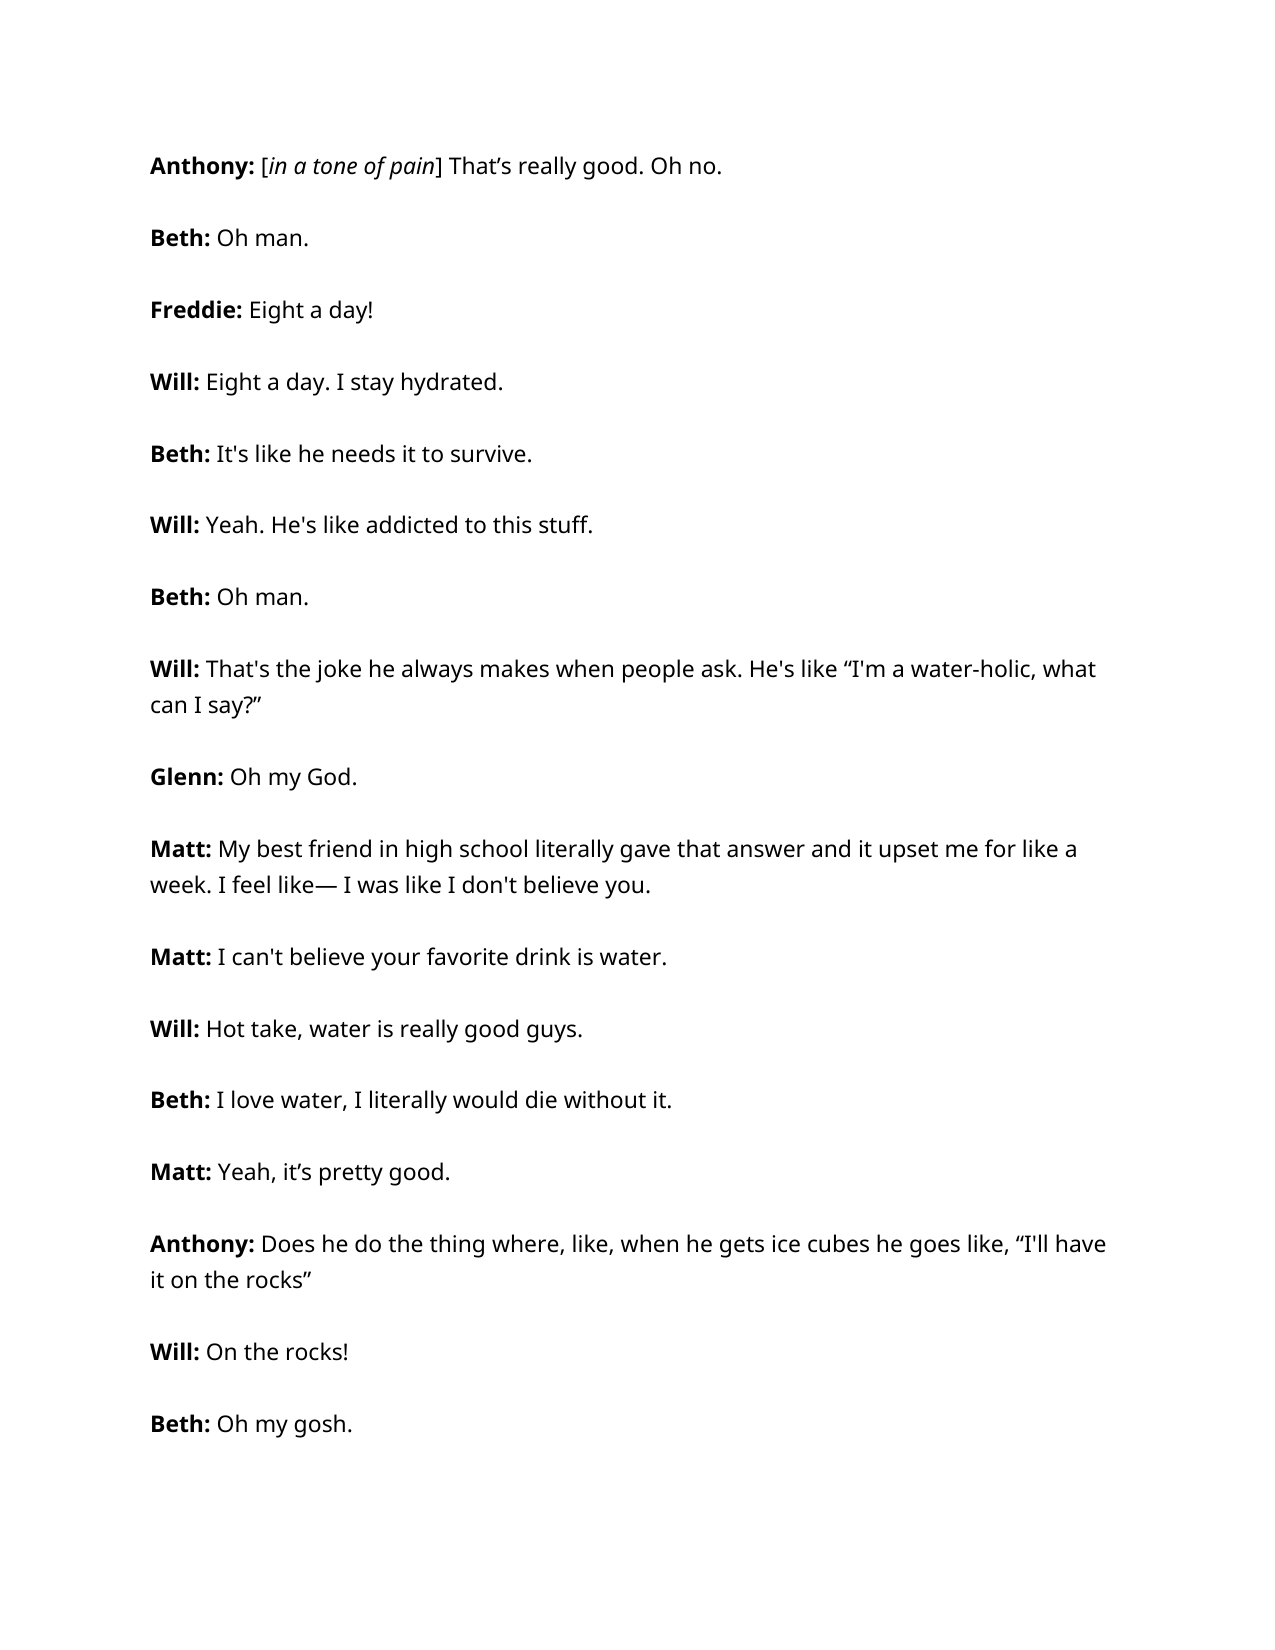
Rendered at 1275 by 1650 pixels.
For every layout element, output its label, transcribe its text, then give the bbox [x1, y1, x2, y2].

text Anthony: [in a tone of pain] That’s really good. Oh no. [150, 150, 1125, 181]
text Beth: Oh my gosh. [150, 1408, 1125, 1439]
text Matt: My best friend in high school literally gave that answer and it upset me for like a week. I feel like— I was like I don't believe you. [150, 833, 1125, 900]
text Matt: I can't believe your favorite drink is water. [150, 941, 1125, 972]
text Will: Hot take, water is really good guys. [150, 1012, 1125, 1044]
text Beth: Oh man. [150, 581, 1125, 612]
text Will: That's the joke he always makes when people ask. He's like “I'm a water-holic, what can I say?” [150, 653, 1125, 720]
text Will: Eight a day. I stay hydrated. [150, 366, 1125, 397]
text Beth: It's like he needs it to survive. [150, 437, 1125, 469]
text Anthony: Does he do the thing where, like, when he gets ice cubes he goes like, “I'll have it on the rocks” [150, 1228, 1125, 1295]
text Beth: I love water, I literally would die without it. [150, 1084, 1125, 1116]
text Freddie: Eight a day! [150, 294, 1125, 325]
text Glenn: Oh my God. [150, 761, 1125, 792]
text Beth: Oh man. [150, 222, 1125, 253]
text Will: Yeah. He's like addicted to this stuff. [150, 509, 1125, 541]
text Will: On the rocks! [150, 1336, 1125, 1367]
text Matt: Yeah, it’s pretty good. [150, 1156, 1125, 1187]
